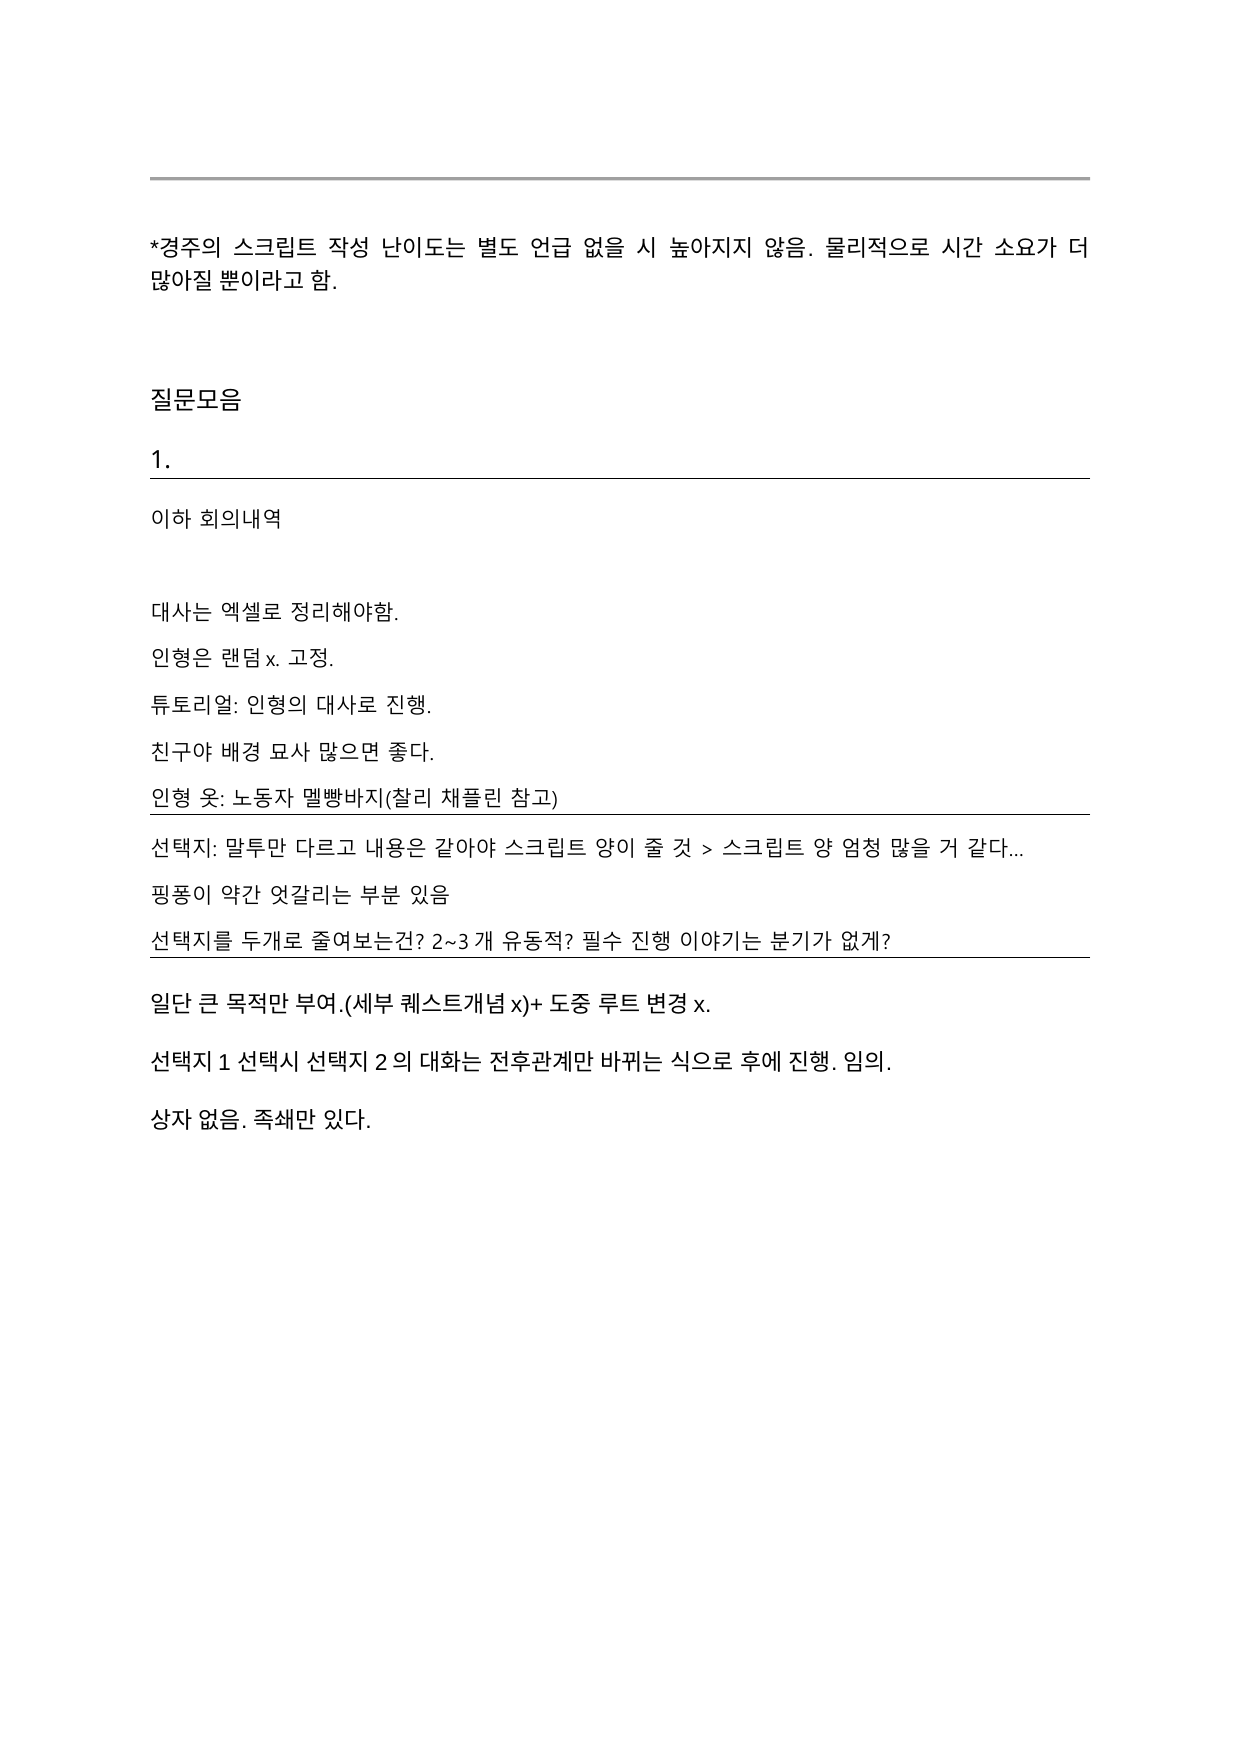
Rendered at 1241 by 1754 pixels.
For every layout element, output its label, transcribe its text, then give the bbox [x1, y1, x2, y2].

text 친구야 배경 묘사 많으면 좋다. [150, 737, 1090, 765]
text *경주의 스크립트 작성 난이도는 별도 언급 없을 시 높아지지 않음. 물리적으로 시간 소요가 더 많아질 뿐이라고 함. [150, 230, 1090, 296]
text 선택지를 두개로 줄여보는건? 2~3개 유동적? 필수 진행 이야기는 분기가 없게? [150, 927, 1090, 957]
text 인형 옷: 노동자 멜빵바지(찰리 채플린 참고) [150, 784, 1090, 814]
text 인형은 랜덤x. 고정. [150, 644, 1090, 672]
text 1. [150, 442, 1090, 478]
text 대사는 엑셀로 정리해야함. [150, 597, 1090, 625]
text 일단 큰 목적만 부여.(세부 퀘스트개념x)+ 도중 루트 변경x. [150, 986, 1090, 1019]
text 선택지: 말투만 다르고 내용은 같아야 스크립트 양이 줄 것 > 스크립트 양 엄청 많을 거 같다… [150, 834, 1090, 862]
text 상자 없음. 족쇄만 있다. [150, 1102, 1090, 1135]
text 선택지1 선택시 선택지2의 대화는 전후관계만 바뀌는 식으로 후에 진행. 임의. [150, 1044, 1090, 1077]
text 핑퐁이 약간 엇갈리는 부분 있음 [150, 881, 1090, 908]
text 튜토리얼: 인형의 대사로 진행. [150, 691, 1090, 718]
text 질문모음 [150, 380, 1090, 417]
text 이하 회의내역 [150, 504, 1090, 532]
